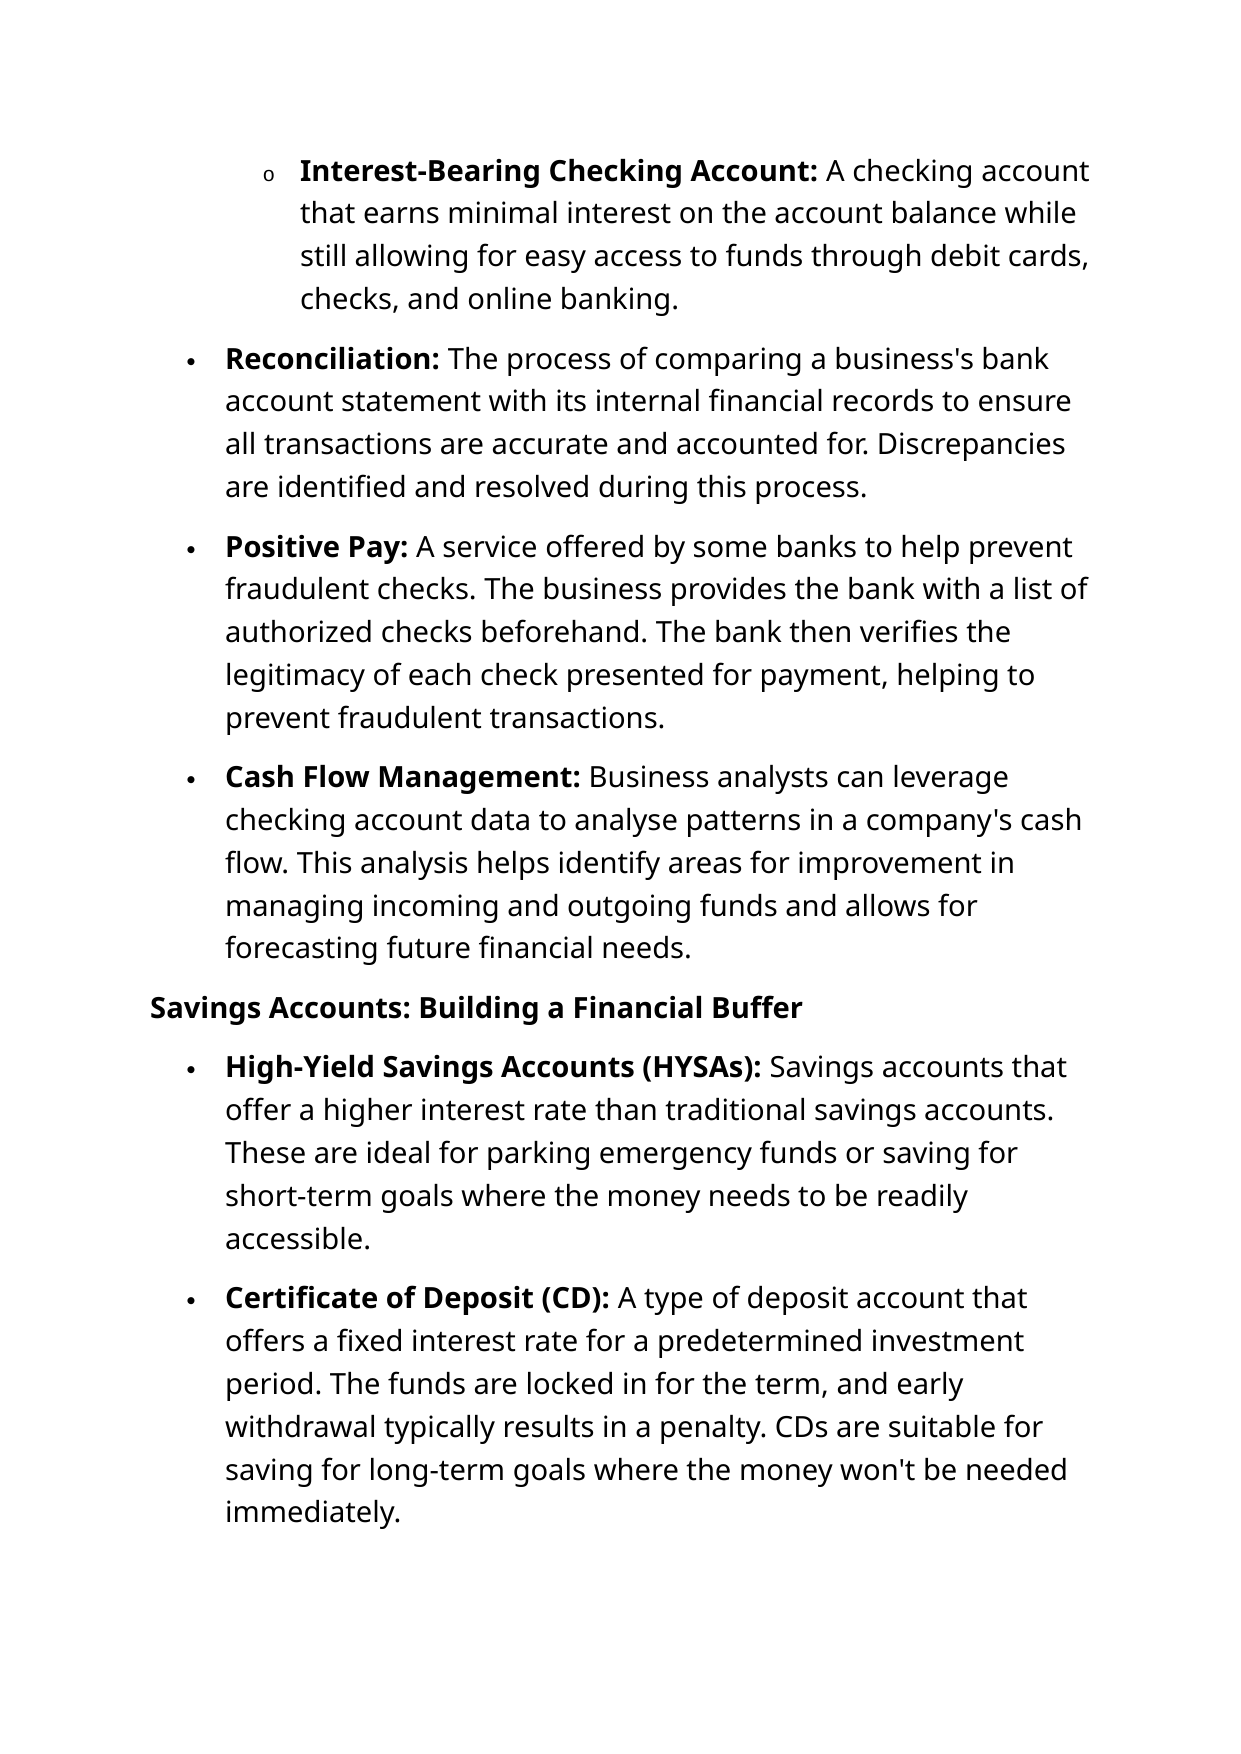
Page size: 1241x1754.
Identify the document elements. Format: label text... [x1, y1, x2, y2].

list Cash Flow Management: Business analysts can leverage checking account data to analyse patterns in a company's cash flow. This analysis helps identify areas for improvement in managing incoming and outgoing funds and allows for forecasting future financial needs. [187, 757, 1090, 967]
text Savings Accounts: Building a Financial Buffer [150, 987, 1090, 1027]
list Interest-Bearing Checking Account: A checking account that earns minimal interest on the account balance while still allowing for easy access to funds through debit cards, checks, and online banking. [262, 150, 1090, 318]
list Reconciliation: The process of comparing a business's bank account statement with its internal financial records to ensure all transactions are accurate and accounted for. Discrepancies are identified and resolved during this process. [187, 338, 1090, 506]
list High-Yield Savings Accounts (HYSAs): Savings accounts that offer a higher interest rate than traditional savings accounts. These are ideal for parking emergency funds or saving for short-term goals where the money needs to be readily accessible. [187, 1047, 1090, 1258]
list Certificate of Deposit (CD): A type of deposit account that offers a fixed interest rate for a predetermined investment period. The funds are locked in for the term, and early withdrawal typically results in a penalty. CDs are suitable for saving for long-term goals where the money won't be needed immediately. [187, 1277, 1090, 1531]
list Positive Pay: A service offered by some banks to help prevent fraudulent checks. The business provides the bank with a list of authorized checks beforehand. The bank then verifies the legitimacy of each check presented for payment, helping to prevent fraudulent transactions. [187, 526, 1090, 737]
